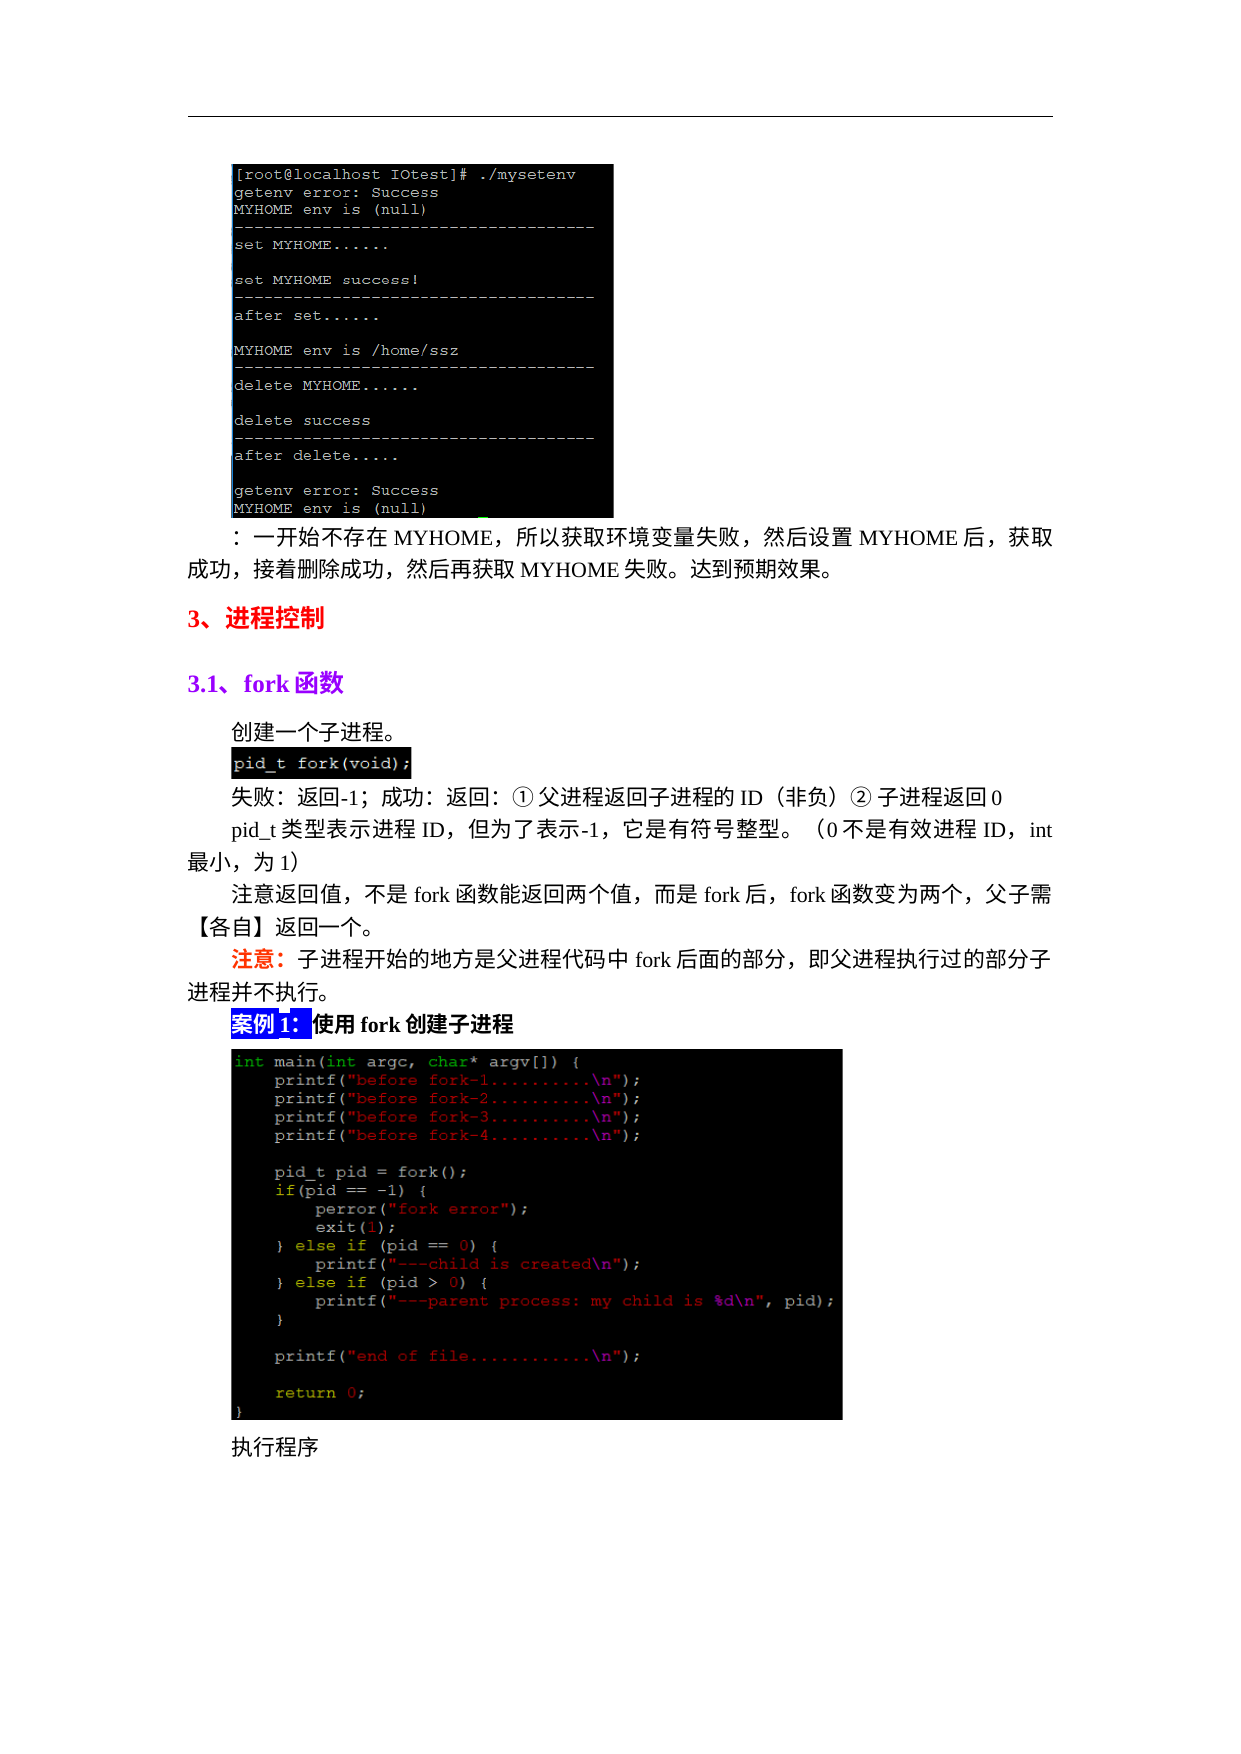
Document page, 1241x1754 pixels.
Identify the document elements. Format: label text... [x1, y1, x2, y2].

text 注意返回值，不是fork函数能返回两个值，而是fork后，fork函数变为两个，父子需【各自】返回一个。 [187, 877, 1053, 942]
subtitle 3.1、fork函数 [187, 649, 1053, 714]
text 执行程序 [187, 1429, 1053, 1462]
text 创建一个子进程。 [187, 714, 1053, 747]
subtitle 3、进程控制 [187, 584, 1053, 649]
text 失败：返回-1；成功：返回：① 父进程返回子进程的ID（非负）② 子进程返回0 [187, 779, 1053, 812]
text 注意：子进程开始的地方是父进程代码中fork后面的部分，即父进程执行过的部分子进程并不执行。 [187, 942, 1053, 1007]
text ：一开始不存在MYHOME，所以获取环境变量失败，然后设置MYHOME后，获取成功，接着删除成功，然后再获取MYHOME失败。达到预期效果。 [187, 519, 1053, 584]
text 案例1：使用fork创建子进程 [187, 1007, 1053, 1039]
text pid_t类型表示进程ID，但为了表示-1，它是有符号整型。（0不是有效进程ID，int最小，为1） [187, 812, 1053, 877]
